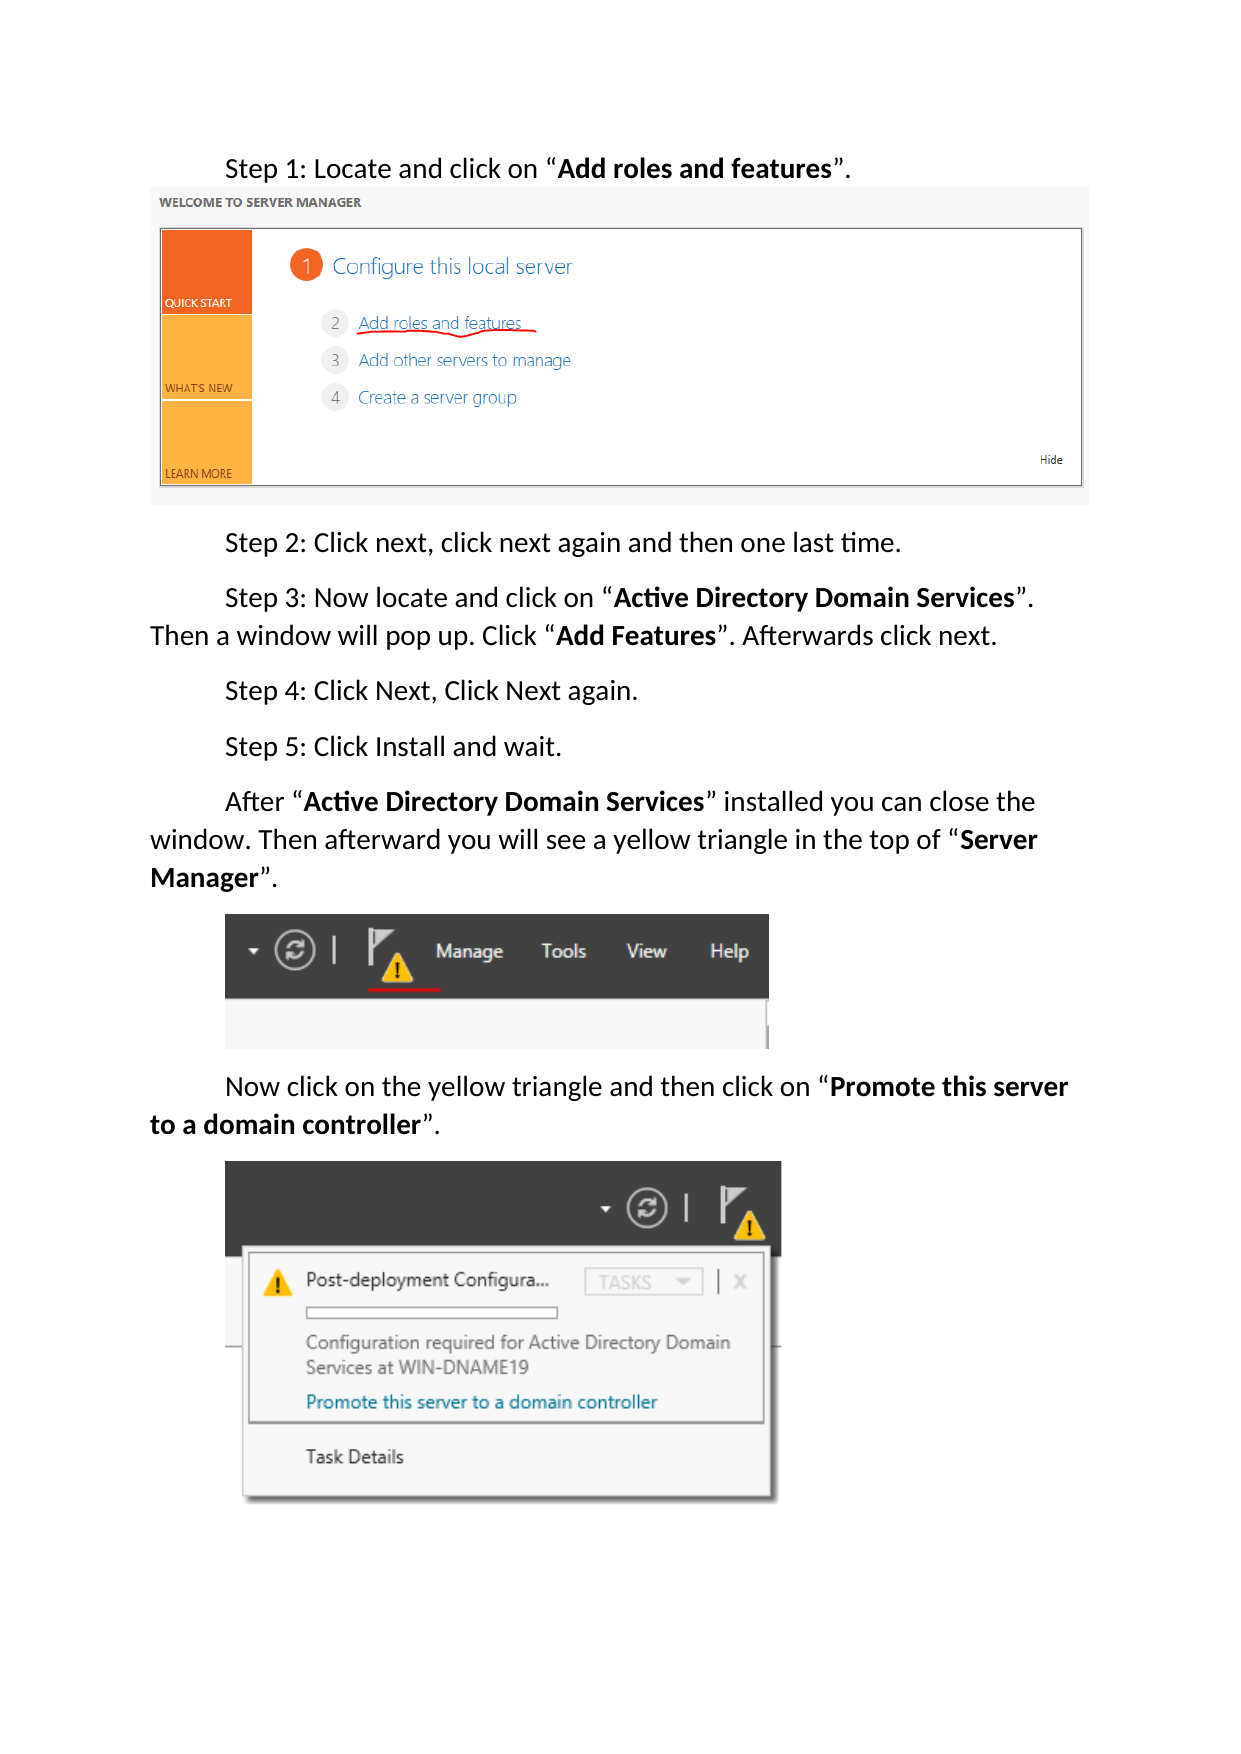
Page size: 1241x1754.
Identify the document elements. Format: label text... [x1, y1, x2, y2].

picture [225, 914, 769, 1049]
text Step 2: Click next, click next again and then one last time. [150, 524, 1090, 559]
picture [150, 187, 1089, 505]
picture [225, 1161, 782, 1506]
text After “Active Directory Domain Services” installed you can close the window. Then afterward you will see a yellow triangle in the top of “Server Manager”. [150, 783, 1090, 895]
text Now click on the yellow triangle and then click on “Promote this server to a domain controller”. [150, 1068, 1090, 1142]
text Step 4: Click Next, Click Next again. [150, 672, 1090, 708]
text Step 5: Click Install and wait. [150, 728, 1090, 763]
text Step 3: Now locate and click on “Active Directory Domain Services”. Then a window will pop up. Click “Add Features”. Afterwards click next. [150, 579, 1090, 653]
